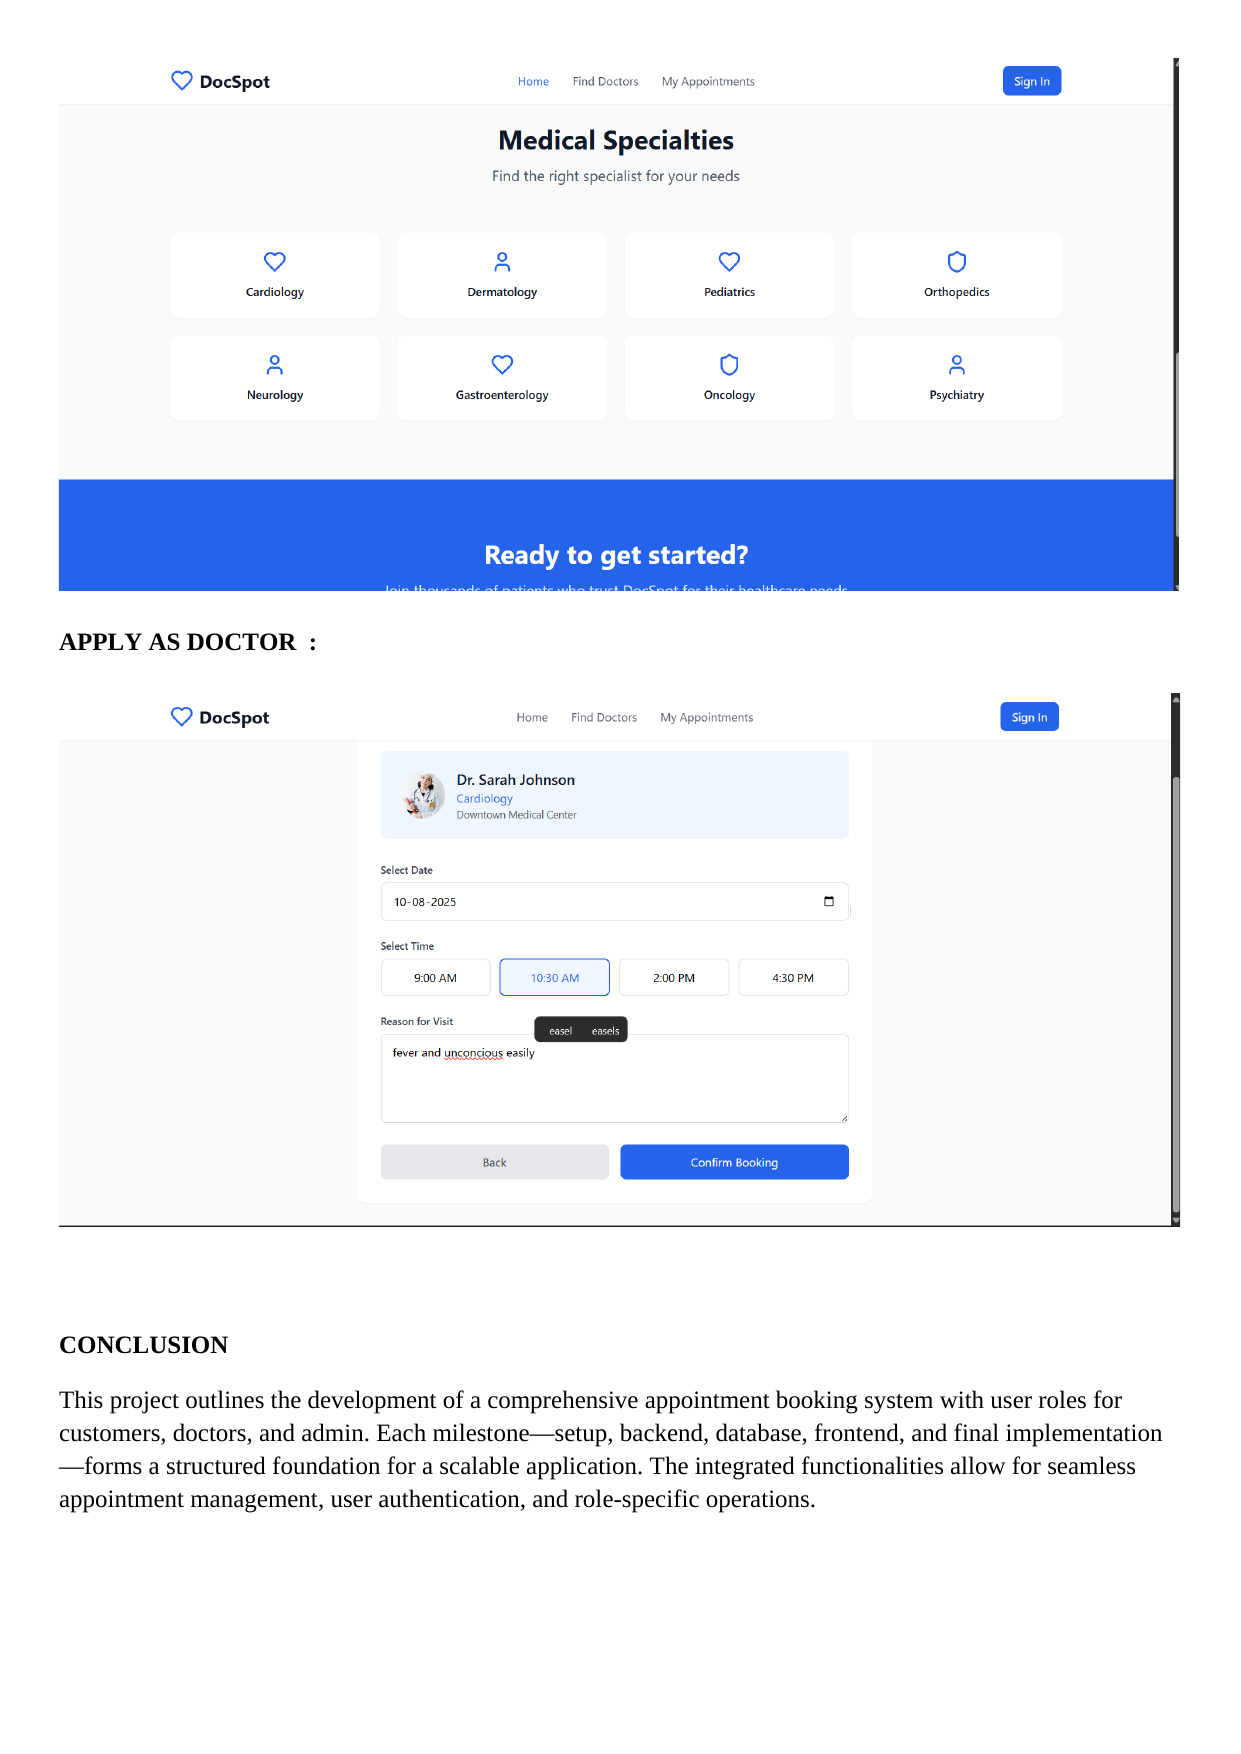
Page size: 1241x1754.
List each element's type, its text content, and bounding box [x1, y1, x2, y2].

picture [58, 58, 1179, 591]
picture [58, 693, 1181, 1227]
text CONCLUSION [59, 1330, 1181, 1358]
text APPLY AS DOCTOR : [59, 627, 1181, 656]
text This project outlines the development of a comprehensive appointment booking system with user roles for customers, doctors, and admin. Each milestone—setup, backend, database, frontend, and final implementation—forms a structured foundation for a scalable application. The integrated functionalities allow for seamless appointment management, user authentication, and role-specific operations. [59, 1385, 1181, 1513]
